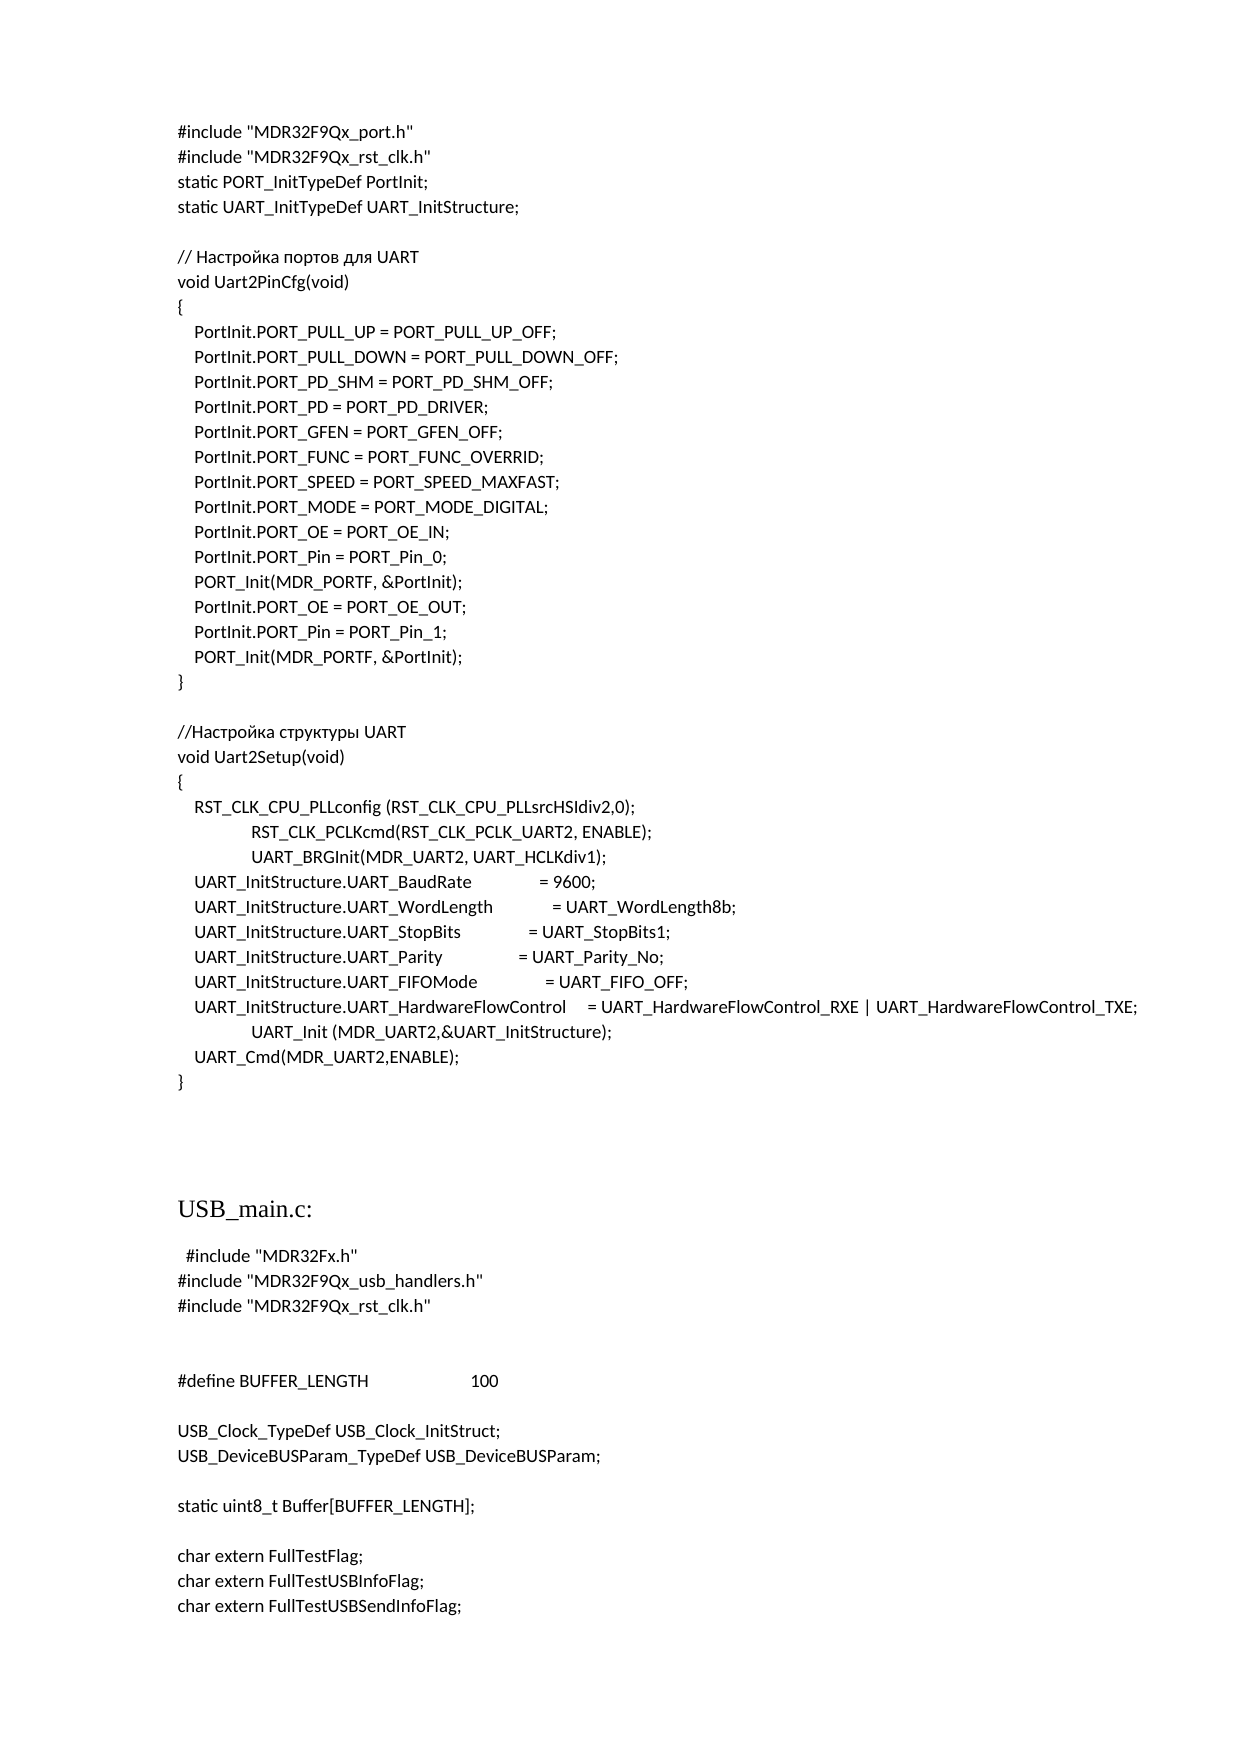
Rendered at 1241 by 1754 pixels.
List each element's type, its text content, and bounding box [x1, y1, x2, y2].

text PortInit.PORT_OE = PORT_OE_OUT; [177, 593, 1152, 618]
text PortInit.PORT_SPEED = PORT_SPEED_MAXFAST; [177, 468, 1152, 493]
text PortInit.PORT_FUNC = PORT_FUNC_OVERRID; [177, 443, 1152, 468]
text PORT_Init(MDR_PORTF, &PortInit); [177, 643, 1152, 668]
text PortInit.PORT_PULL_UP = PORT_PULL_UP_OFF; [177, 318, 1152, 343]
text static PORT_InitTypeDef PortInit; [177, 168, 1152, 193]
text PortInit.PORT_OE = PORT_OE_IN; [177, 518, 1152, 543]
text } [177, 668, 1152, 693]
text UART_InitStructure.UART_StopBits = UART_StopBits1; [177, 918, 1152, 943]
text UART_Init (MDR_UART2,&UART_InitStructure); [177, 1018, 1152, 1043]
text USB_DeviceBUSParam_TypeDef USB_DeviceBUSParam; [177, 1442, 1152, 1467]
text PortInit.PORT_MODE = PORT_MODE_DIGITAL; [177, 493, 1152, 518]
text UART_InitStructure.UART_WordLength = UART_WordLength8b; [177, 893, 1152, 918]
text #include "MDR32F9Qx_port.h" [177, 118, 1152, 143]
text PortInit.PORT_Pin = PORT_Pin_0; [177, 543, 1152, 568]
text UART_InitStructure.UART_BaudRate = 9600; [177, 868, 1152, 893]
text char extern FullTestFlag; [177, 1542, 1152, 1567]
text UART_Cmd(MDR_UART2,ENABLE); [177, 1043, 1152, 1068]
text static UART_InitTypeDef UART_InitStructure; [177, 193, 1152, 218]
text UART_InitStructure.UART_FIFOMode = UART_FIFO_OFF; [177, 968, 1152, 993]
text USB_Clock_TypeDef USB_Clock_InitStruct; [177, 1417, 1152, 1442]
text #include "MDR32Fx.h" [177, 1242, 1152, 1267]
text PortInit.PORT_GFEN = PORT_GFEN_OFF; [177, 418, 1152, 443]
text PORT_Init(MDR_PORTF, &PortInit); [177, 568, 1152, 593]
text PortInit.PORT_PD_SHM = PORT_PD_SHM_OFF; [177, 368, 1152, 393]
text } [177, 1068, 1152, 1093]
text { [177, 293, 1152, 318]
text static uint8_t Buffer[BUFFER_LENGTH]; [177, 1492, 1152, 1517]
text // Настройка портов для UART [177, 243, 1152, 268]
text void Uart2PinCfg(void) [177, 268, 1152, 293]
text UART_InitStructure.UART_Parity = UART_Parity_No; [177, 943, 1152, 968]
text PortInit.PORT_PULL_DOWN = PORT_PULL_DOWN_OFF; [177, 343, 1152, 368]
text RST_CLK_CPU_PLLconfig (RST_CLK_CPU_PLLsrcHSIdiv2,0); [177, 793, 1152, 818]
text UART_BRGInit(MDR_UART2, UART_HCLKdiv1); [177, 843, 1152, 868]
text UART_InitStructure.UART_HardwareFlowControl = UART_HardwareFlowControl_RXE | UART_HardwareFlowControl_TXE; [177, 993, 1152, 1018]
text { [177, 768, 1152, 793]
text char extern FullTestUSBInfoFlag; [177, 1567, 1152, 1592]
text PortInit.PORT_PD = PORT_PD_DRIVER; [177, 393, 1152, 418]
text USB_main.c: [177, 1194, 1152, 1223]
text char extern FullTestUSBSendInfoFlag; [177, 1592, 1152, 1617]
text #define BUFFER_LENGTH 100 [177, 1367, 1152, 1392]
text #include "MDR32F9Qx_rst_clk.h" [177, 143, 1152, 168]
text //Настройка структуры UART [177, 718, 1152, 743]
text #include "MDR32F9Qx_usb_handlers.h" [177, 1267, 1152, 1292]
text void Uart2Setup(void) [177, 743, 1152, 768]
text RST_CLK_PCLKcmd(RST_CLK_PCLK_UART2, ENABLE); [177, 818, 1152, 843]
text PortInit.PORT_Pin = PORT_Pin_1; [177, 618, 1152, 643]
text #include "MDR32F9Qx_rst_clk.h" [177, 1292, 1152, 1317]
